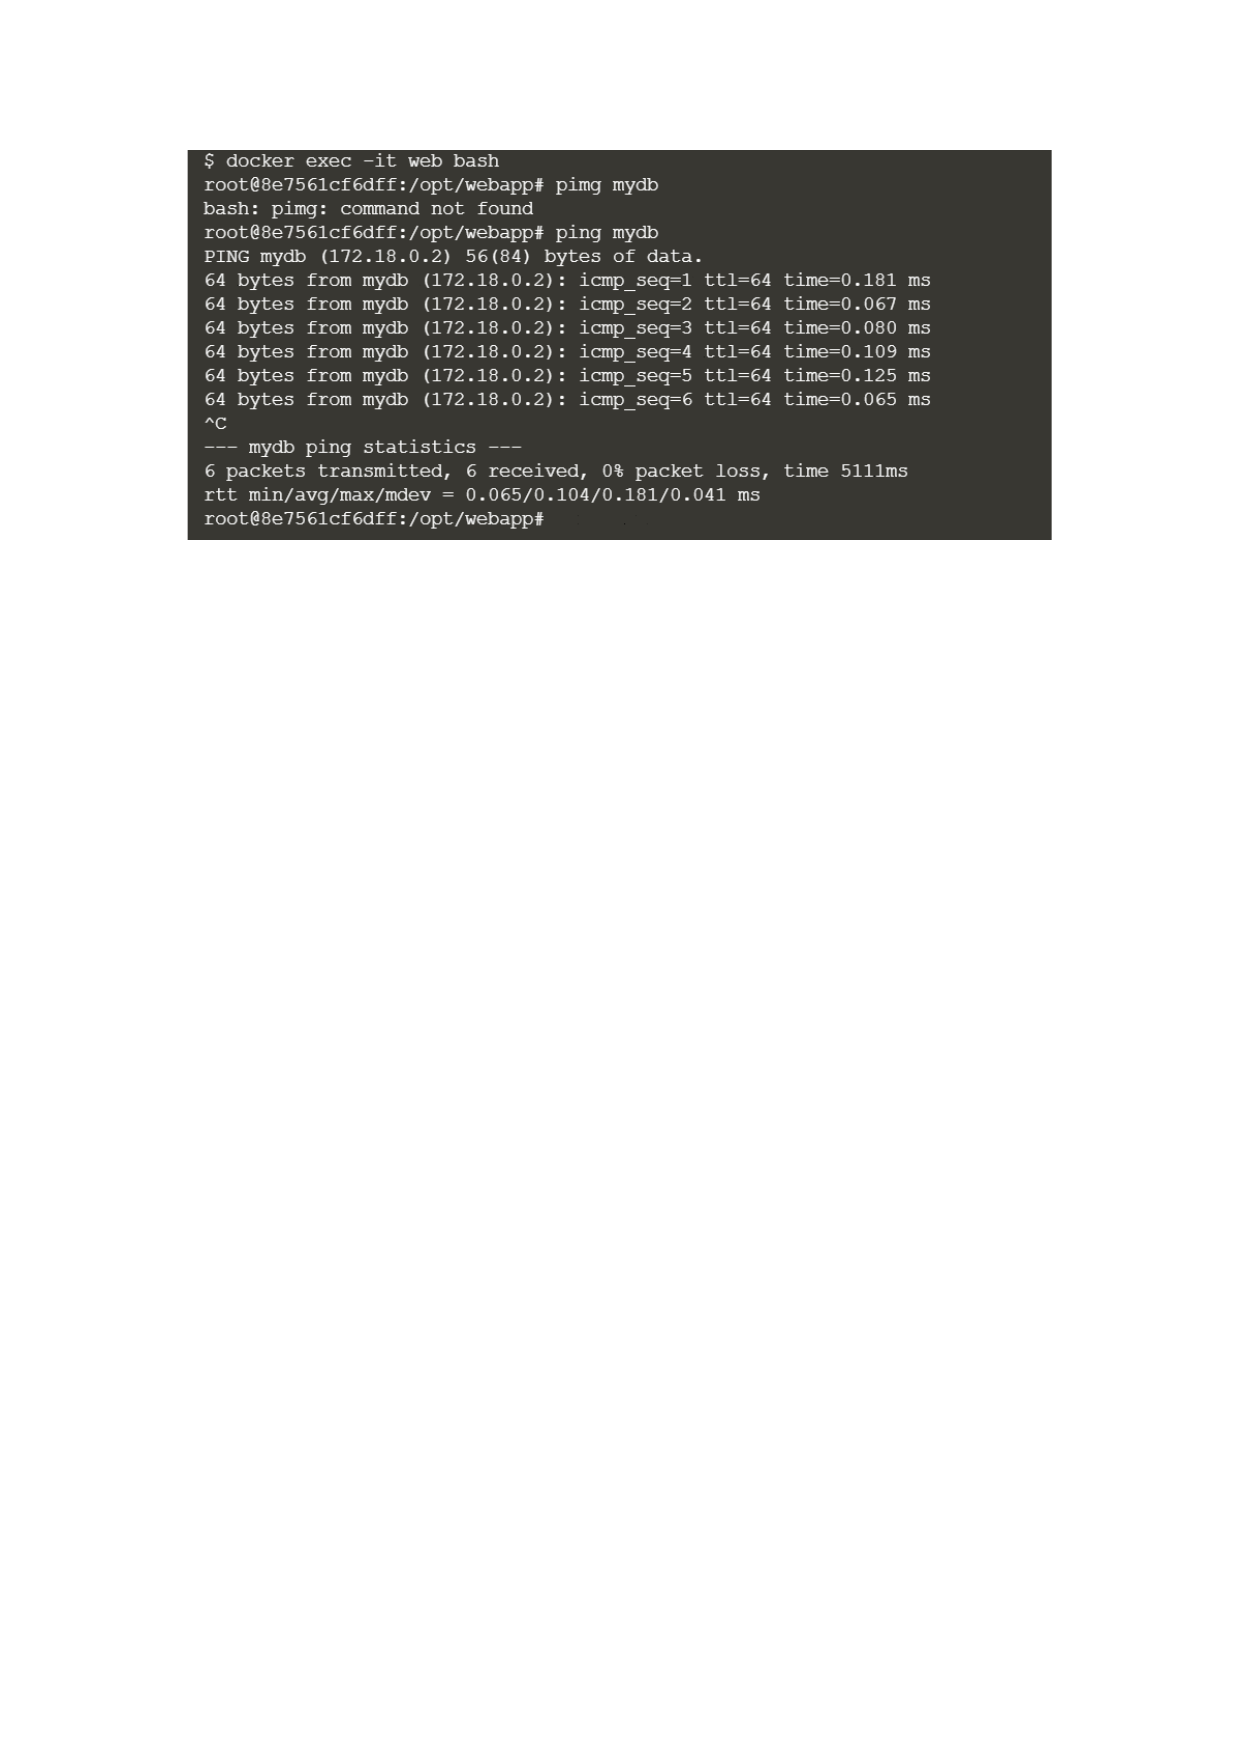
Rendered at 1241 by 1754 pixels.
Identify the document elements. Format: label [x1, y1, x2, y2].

picture [187, 150, 1052, 540]
